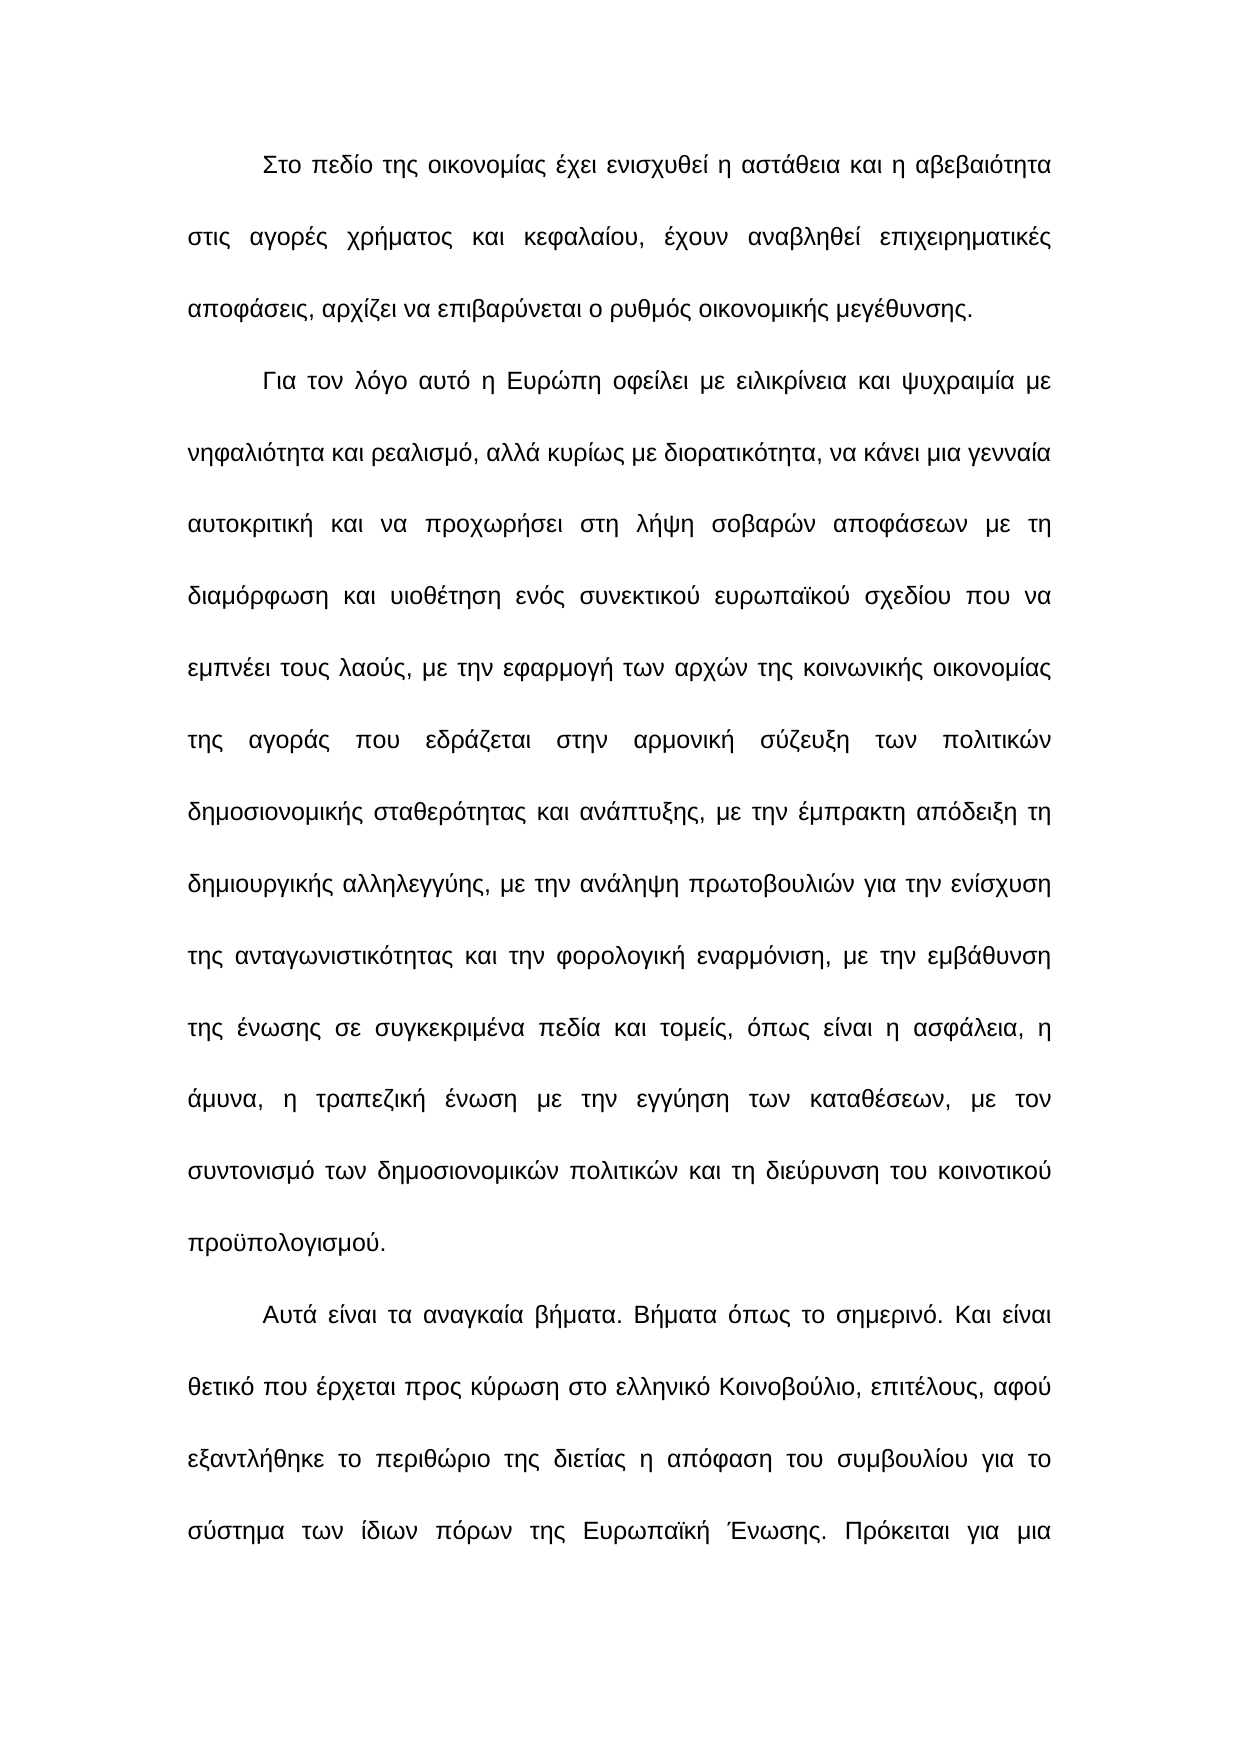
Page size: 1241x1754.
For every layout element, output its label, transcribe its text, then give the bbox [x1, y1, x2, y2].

text Στο πεδίο της οικονομίας έχει ενισχυθεί η αστάθεια και η αβεβαιότητα στις αγορές χρήματος και κεφαλαίου, έχουν αναβληθεί επιχειρηματικές αποφάσεις, αρχίζει να επιβαρύνεται ο ρυθμός οικονομικής μεγέθυνσης. [187, 150, 1053, 322]
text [187, 1300, 1053, 1544]
text Για τον λόγο αυτό η Ευρώπη οφείλει με ειλικρίνεια και ψυχραιμία με νηφαλιότητα και ρεαλισμό, αλλά κυρίως με διορατικότητα, να κάνει μια γενναία αυτοκριτική και να προχωρήσει στη λήψη σοβαρών αποφάσεων με τη διαμόρφωση και υιοθέτηση ενός συνεκτικού ευρωπαϊκού σχεδίου που να εμπνέει τους λαούς, με την εφαρμογή των αρχών της κοινωνικής οικονομίας της αγοράς που εδράζεται στην αρμονική σύζευξη των πολιτικών δημοσιονομικής σταθερότητας και ανάπτυξης, με την έμπρακτη απόδειξη τη δημιουργικής αλληλεγγύης, με την ανάληψη πρωτοβουλιών για την ενίσχυση της ανταγωνιστικότητας και την φορολογική εναρμόνιση, με την εμβάθυνση της ένωσης σε συγκεκριμένα πεδία και τομείς, όπως είναι η ασφάλεια, η άμυνα, η τραπεζική ένωση με την εγγύηση των καταθέσεων, με τον συντονισμό των δημοσιονομικών πολιτικών και τη διεύρυνση του κοινοτικού προϋπολογισμού. [187, 366, 1053, 1257]
